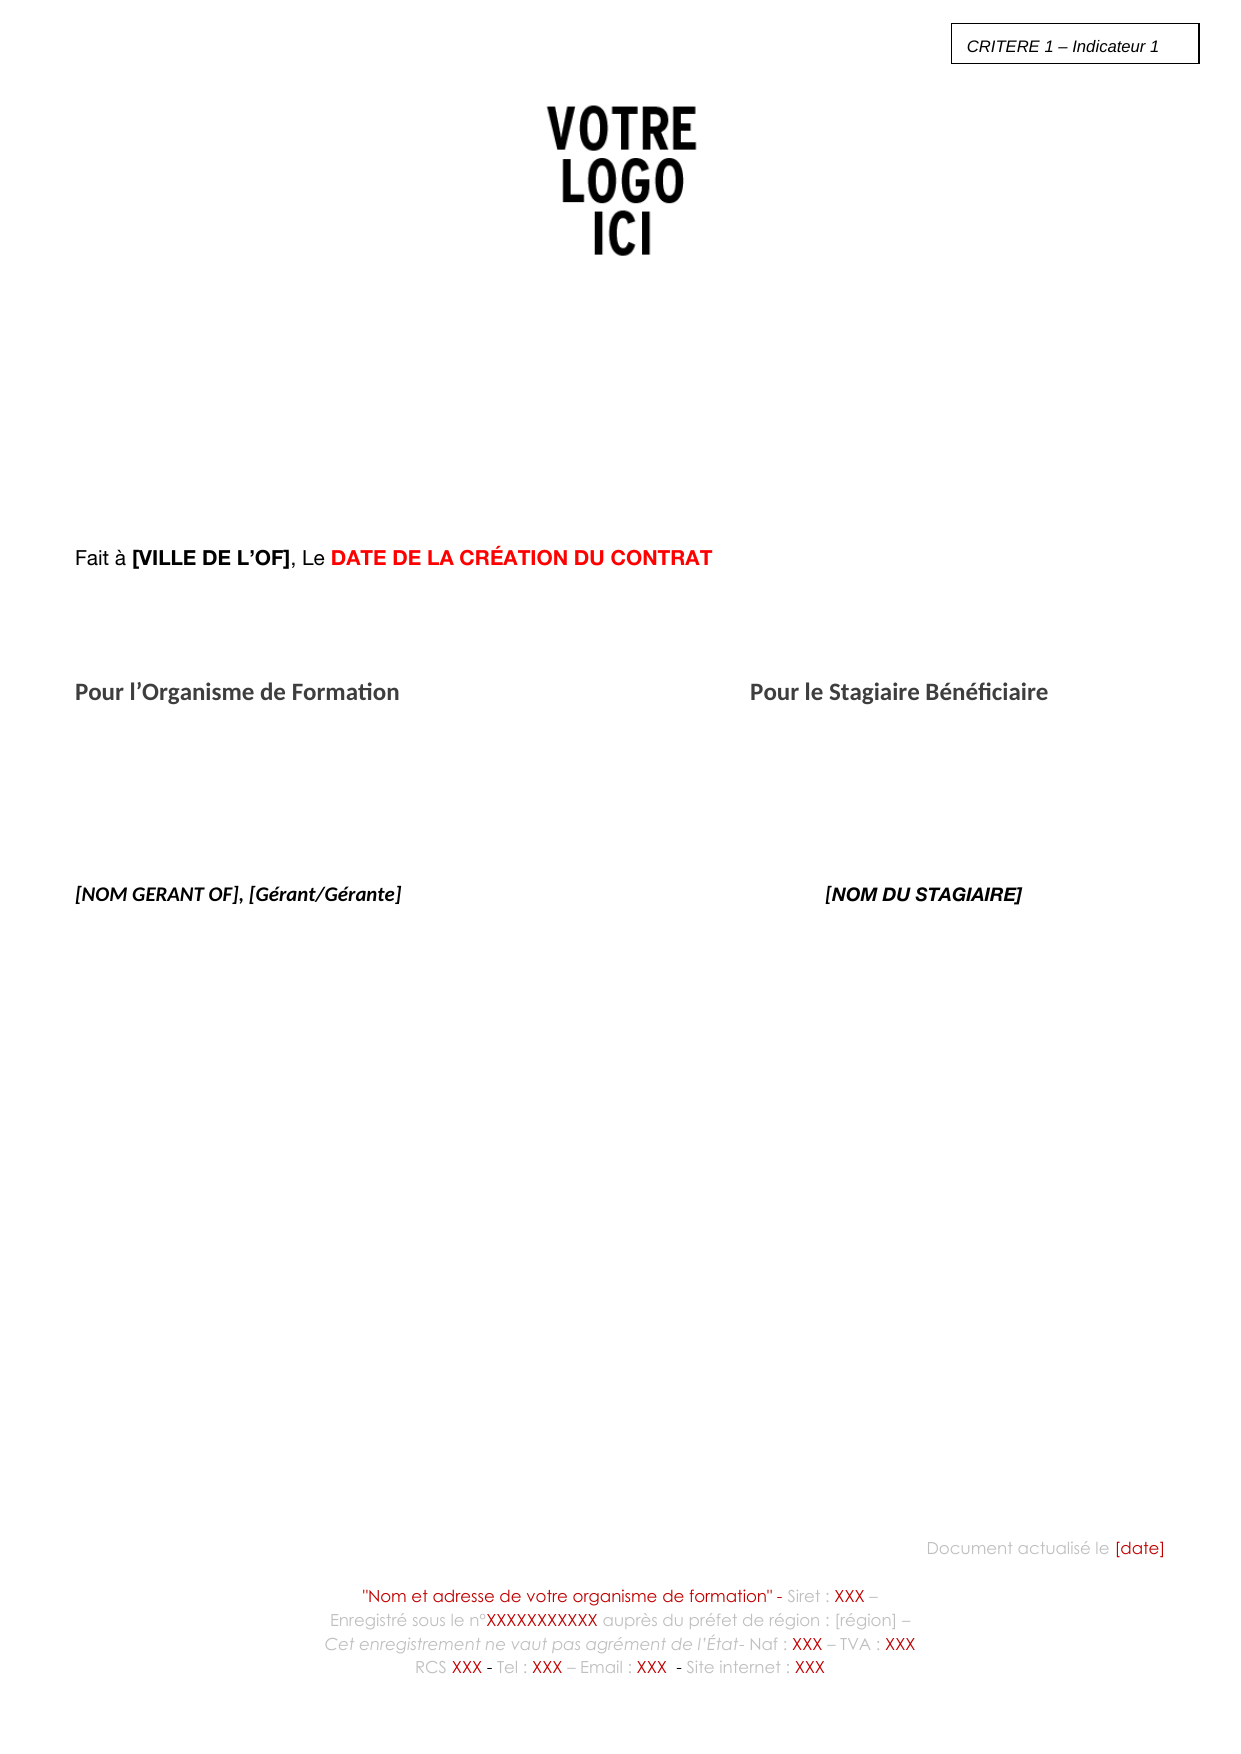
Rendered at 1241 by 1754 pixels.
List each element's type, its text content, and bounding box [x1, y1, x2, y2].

text Fait à [VILLE DE L’OF], Le DATE DE LA CRÉATION DU CONTRAT [75, 545, 1165, 571]
text Pour l’Organisme de Formation Pour le Stagiaire Bénéficiaire [75, 676, 1165, 706]
picture [515, 73, 725, 283]
text [NOM GERANT OF], [Gérant/Gérante] [NOM DU STAGIAIRE] [75, 881, 1165, 906]
